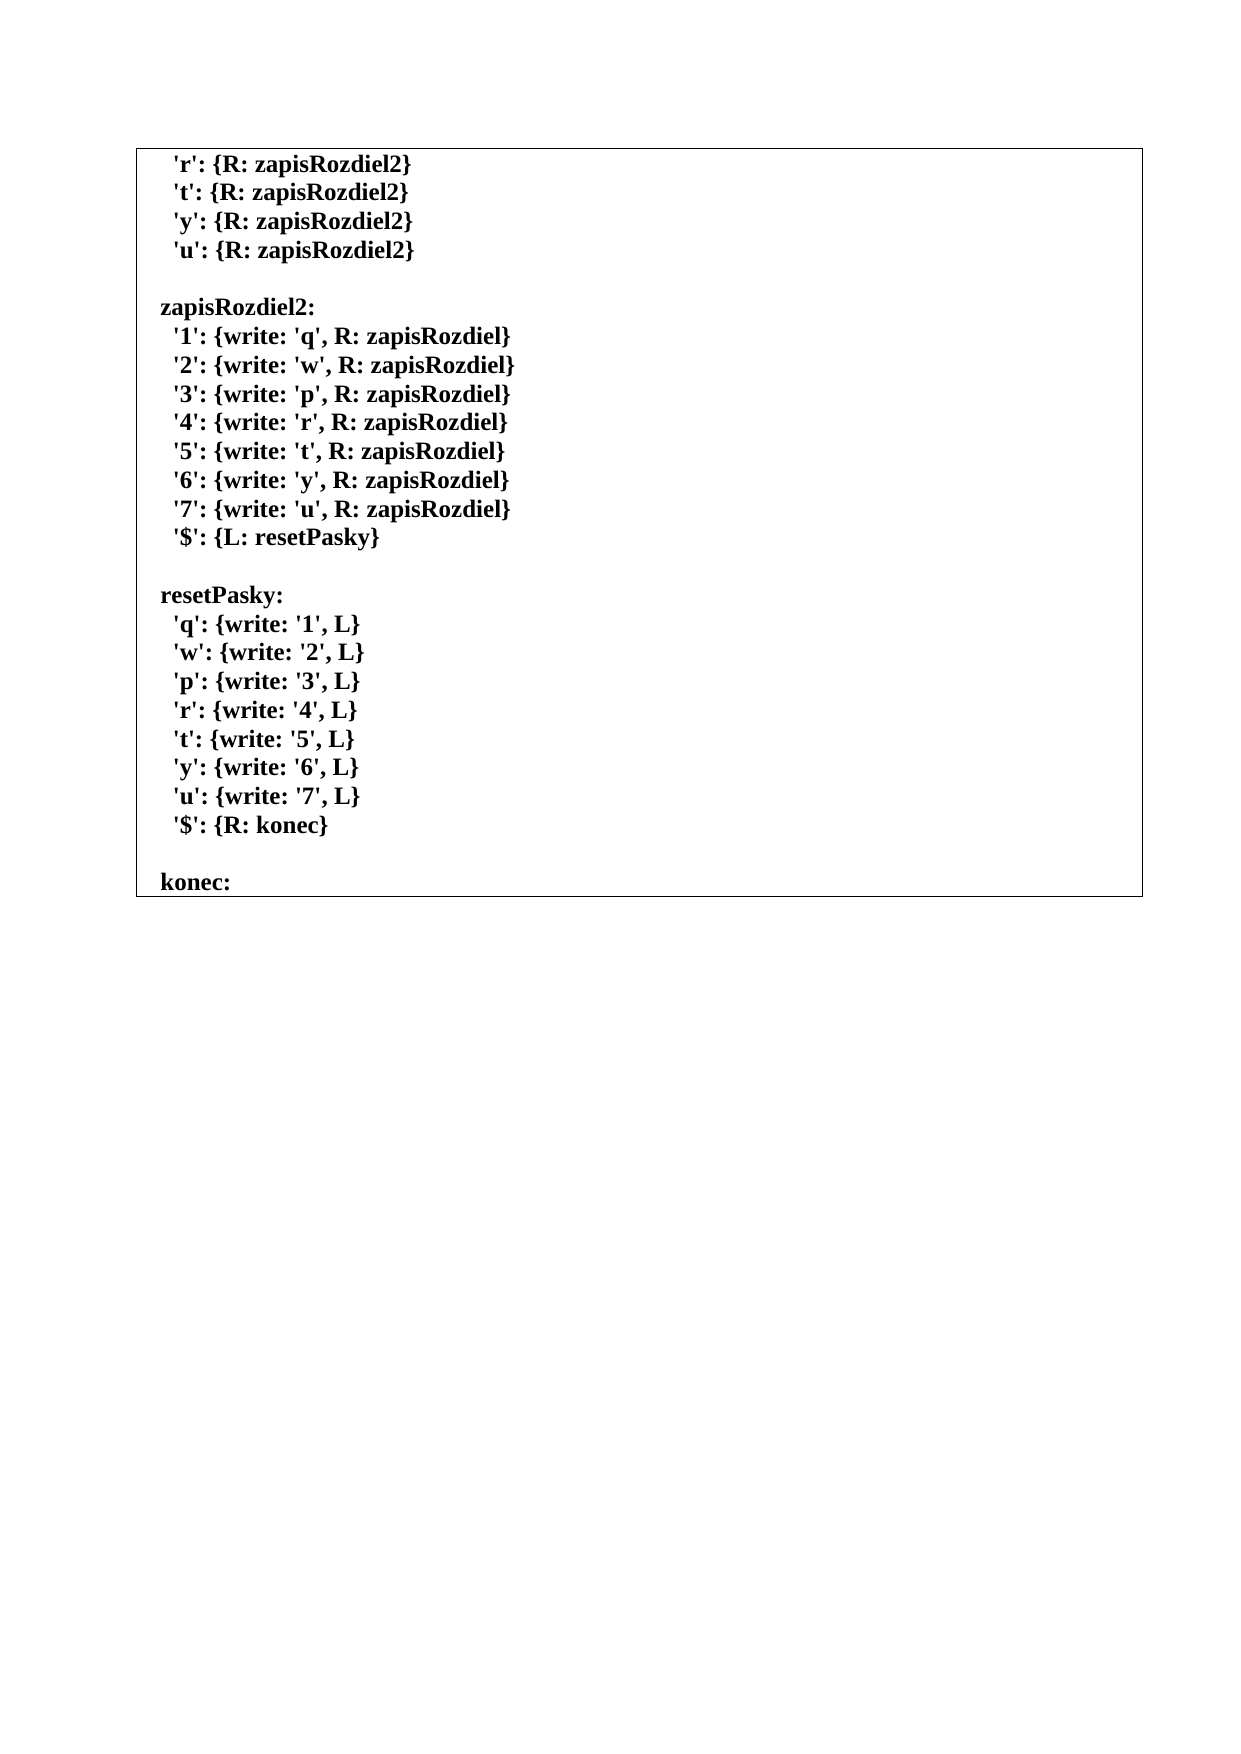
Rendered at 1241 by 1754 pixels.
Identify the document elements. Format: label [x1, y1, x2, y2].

table_cell [137, 149, 1142, 896]
